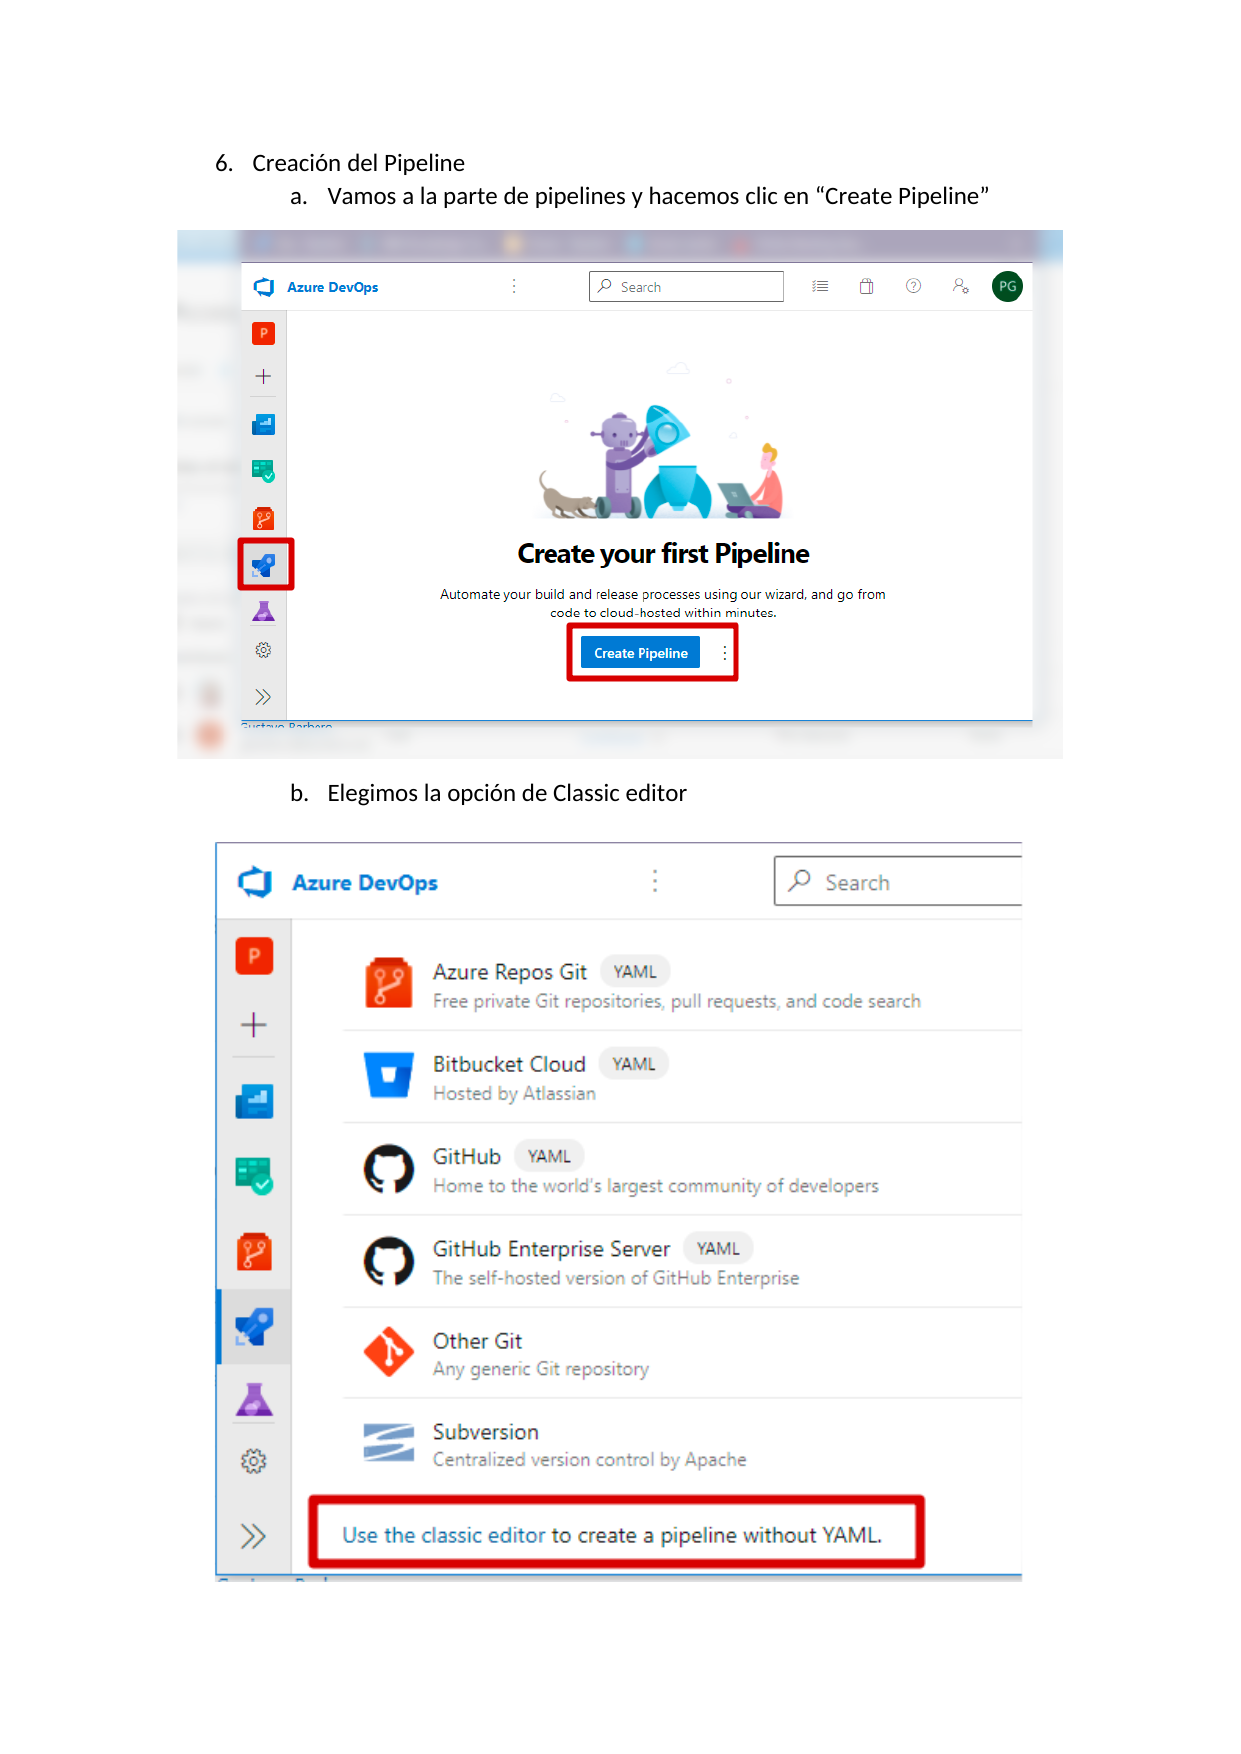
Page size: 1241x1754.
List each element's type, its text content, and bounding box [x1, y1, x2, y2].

list Elegimos la opción de Classic editor [290, 777, 1063, 807]
picture [214, 842, 1023, 1582]
picture [177, 230, 1063, 759]
list Vamos a la parte de pipelines y hacemos clic en “Create Pipeline” [290, 181, 1063, 211]
list Creación del Pipeline [215, 148, 1063, 178]
